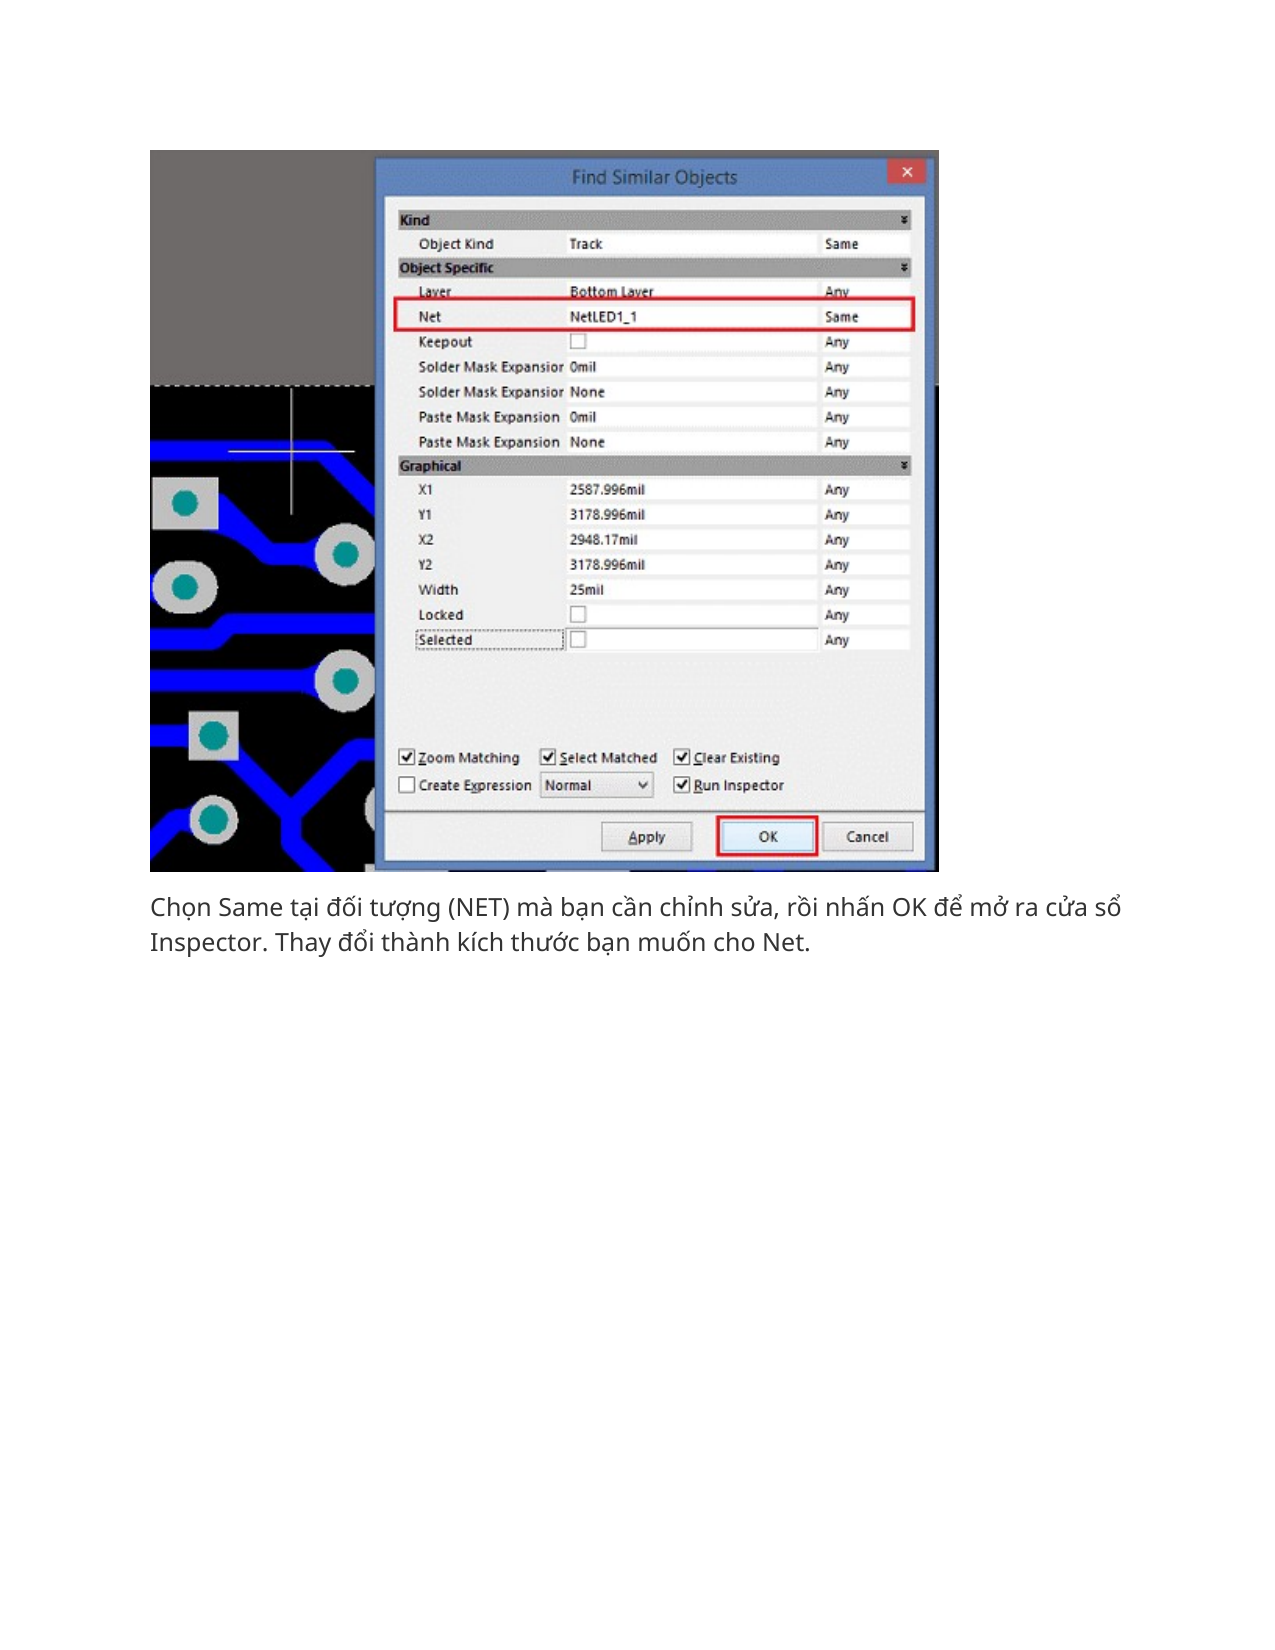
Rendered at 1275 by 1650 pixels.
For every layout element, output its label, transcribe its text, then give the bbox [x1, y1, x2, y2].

text Chọn Same tại đối tượng (NET) mà bạn cần chỉnh sửa, rồi nhấn OK để mở ra cửa sổ Inspector. Thay đổi thành kích thước bạn muốn cho Net. [150, 890, 1125, 958]
picture [150, 150, 939, 872]
